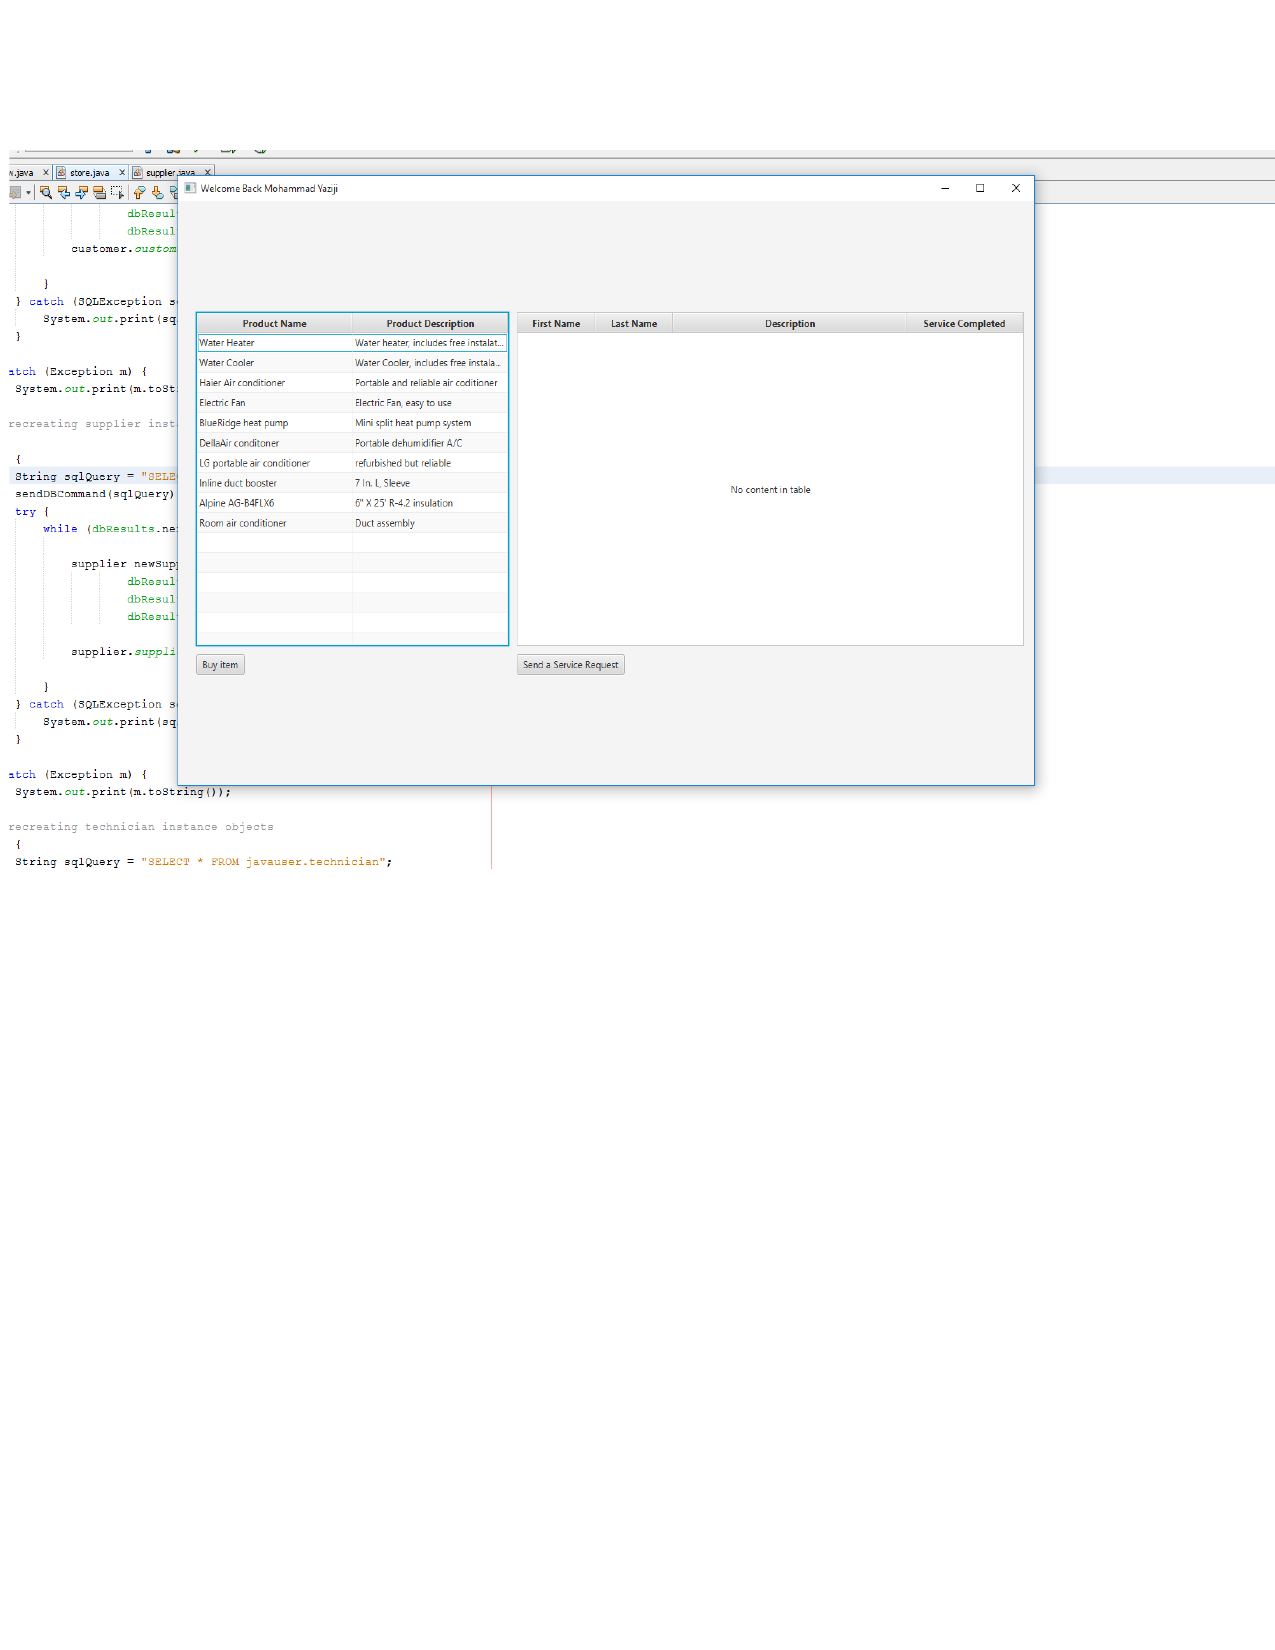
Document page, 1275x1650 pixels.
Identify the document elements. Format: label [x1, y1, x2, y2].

picture [9, 150, 1275, 869]
